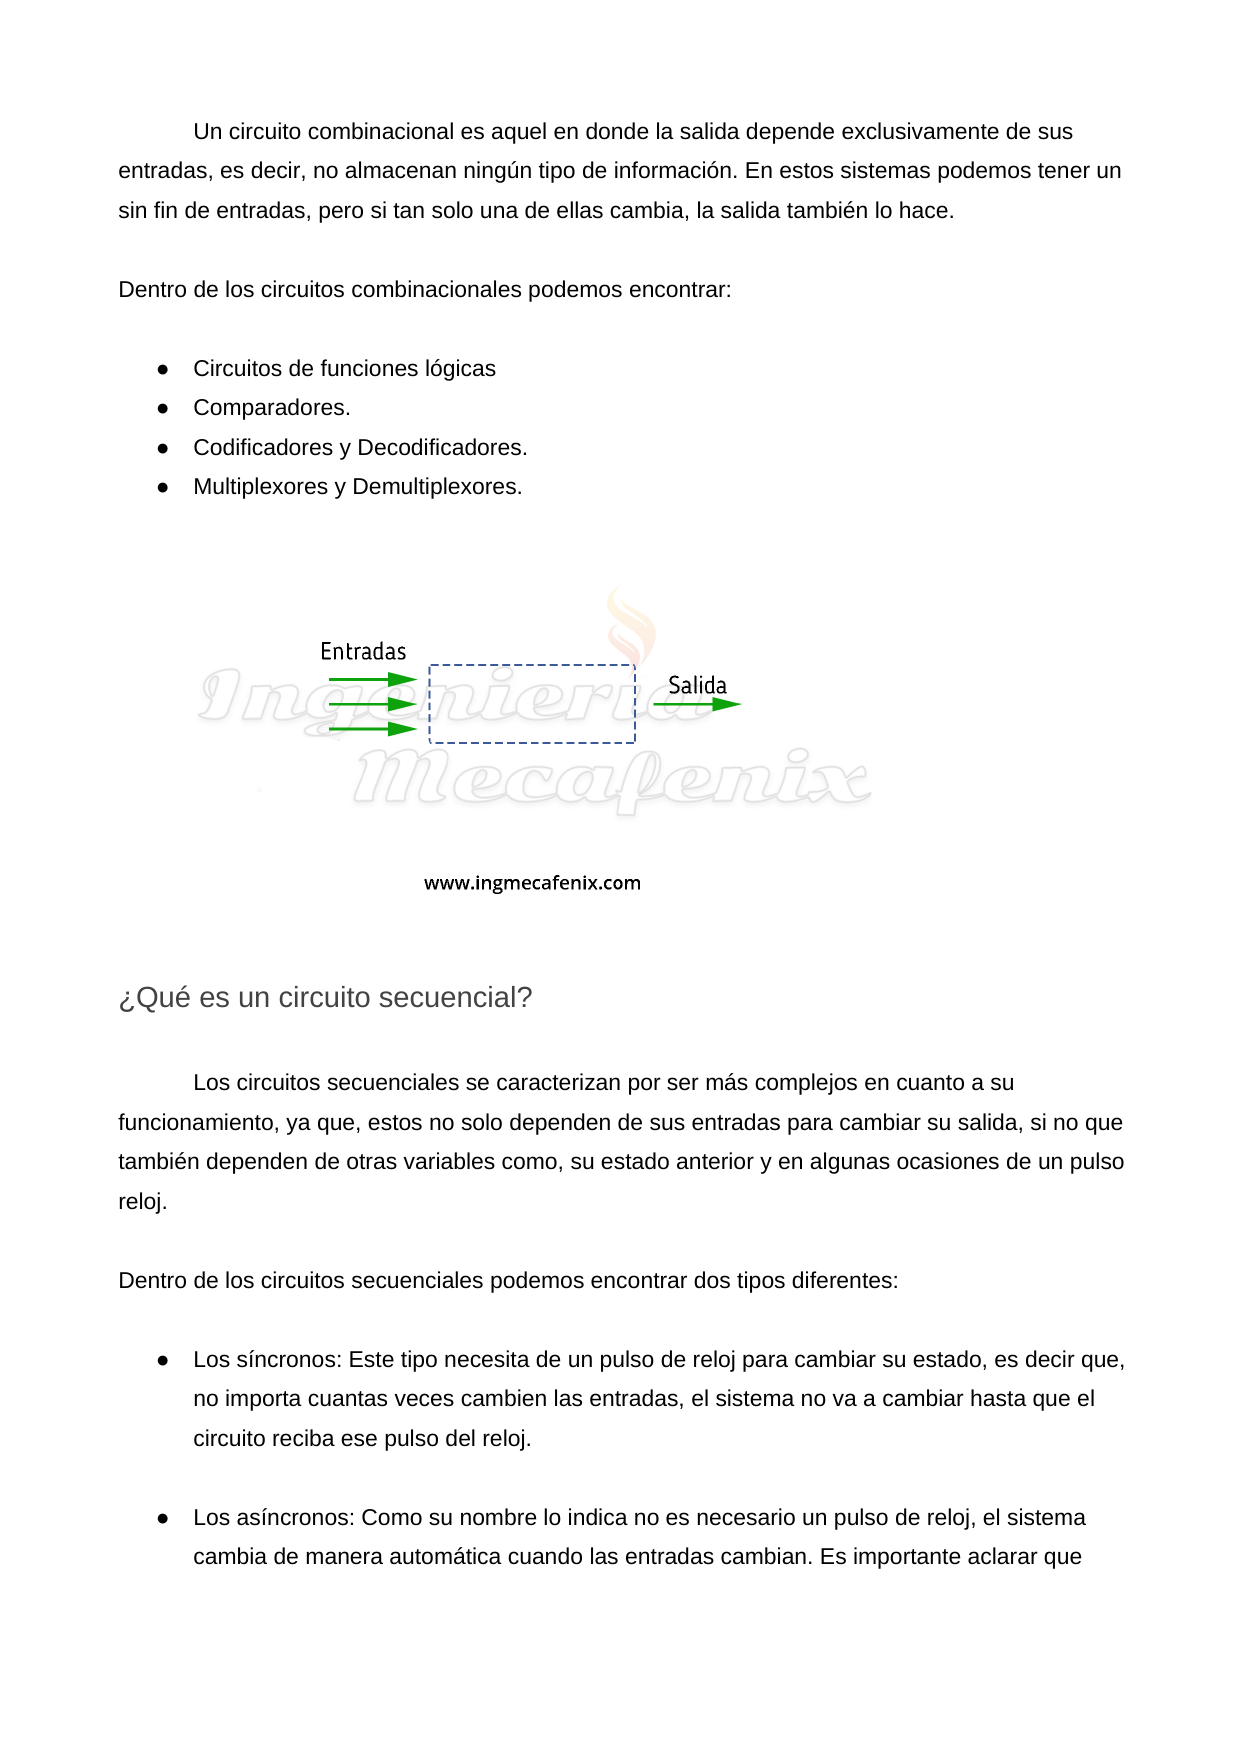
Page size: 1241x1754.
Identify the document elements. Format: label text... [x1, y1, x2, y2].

text Dentro de los circuitos secuenciales podemos encontrar dos tipos diferentes: [118, 1267, 1152, 1293]
list Multiplexores y Demultiplexores. [156, 473, 1152, 500]
picture [193, 512, 872, 895]
text Los circuitos secuenciales se caracterizan por ser más complejos en cuanto a su funcionamiento, ya que, estos no solo dependen de sus entradas para cambiar su salida, si no que también dependen de otras variables como, su estado anterior y en algunas ocasiones de un pulso reloj. [118, 1069, 1152, 1214]
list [156, 1504, 1152, 1569]
list Codificadores y Decodificadores. [156, 434, 1152, 460]
text Dentro de los circuitos combinacionales podemos encontrar: [118, 276, 1152, 302]
text Un circuito combinacional es aquel en donde la salida depende exclusivamente de sus entradas, es decir, no almacenan ningún tipo de información. En estos sistemas podemos tener un sin fin de entradas, pero si tan solo una de ellas cambia, la salida también lo hace. [118, 118, 1152, 223]
list Comparadores. [156, 394, 1152, 421]
list Los síncronos: Este tipo necesita de un pulso de reloj para cambiar su estado, es decir que, no importa cuantas veces cambien las entradas, el sistema no va a cambiar hasta que el circuito reciba ese pulso del reloj. [156, 1346, 1152, 1451]
list Circuitos de funciones lógicas [156, 355, 1152, 381]
subtitle ¿Qué es un circuito secuencial? [118, 981, 1152, 1014]
